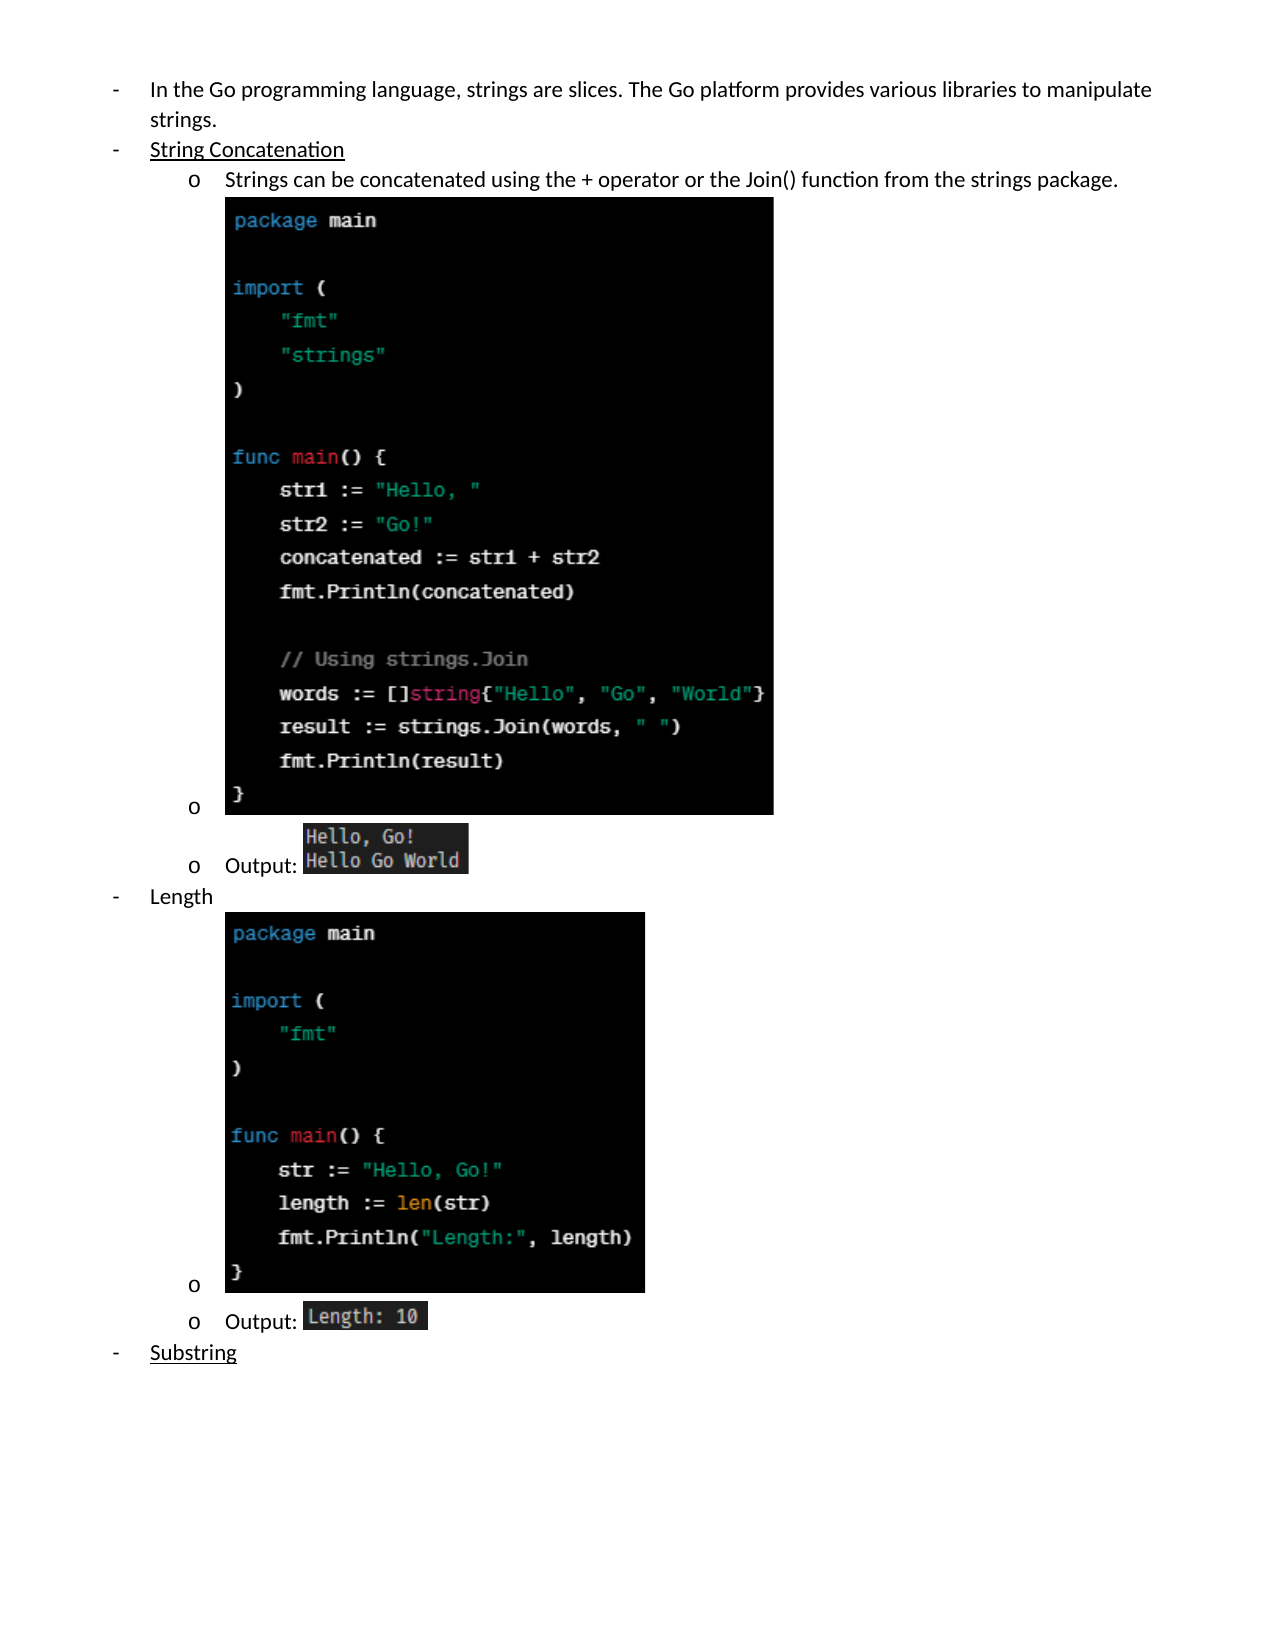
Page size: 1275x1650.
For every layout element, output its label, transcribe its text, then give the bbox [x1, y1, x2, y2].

list String Concatenation [112, 135, 1200, 163]
picture [225, 912, 646, 1293]
picture [225, 197, 774, 815]
picture [303, 1301, 428, 1330]
picture [303, 823, 469, 874]
list Output: [187, 823, 1200, 880]
list Length [112, 882, 1200, 910]
list Output: [187, 1301, 1200, 1336]
list In the Go programming language, strings are slices. The Go platform provides various libraries to manipulate strings. [112, 75, 1200, 133]
list Substring [112, 1338, 1200, 1366]
list Strings can be concatenated using the + operator or the Join() function from the strings package. [187, 166, 1200, 195]
